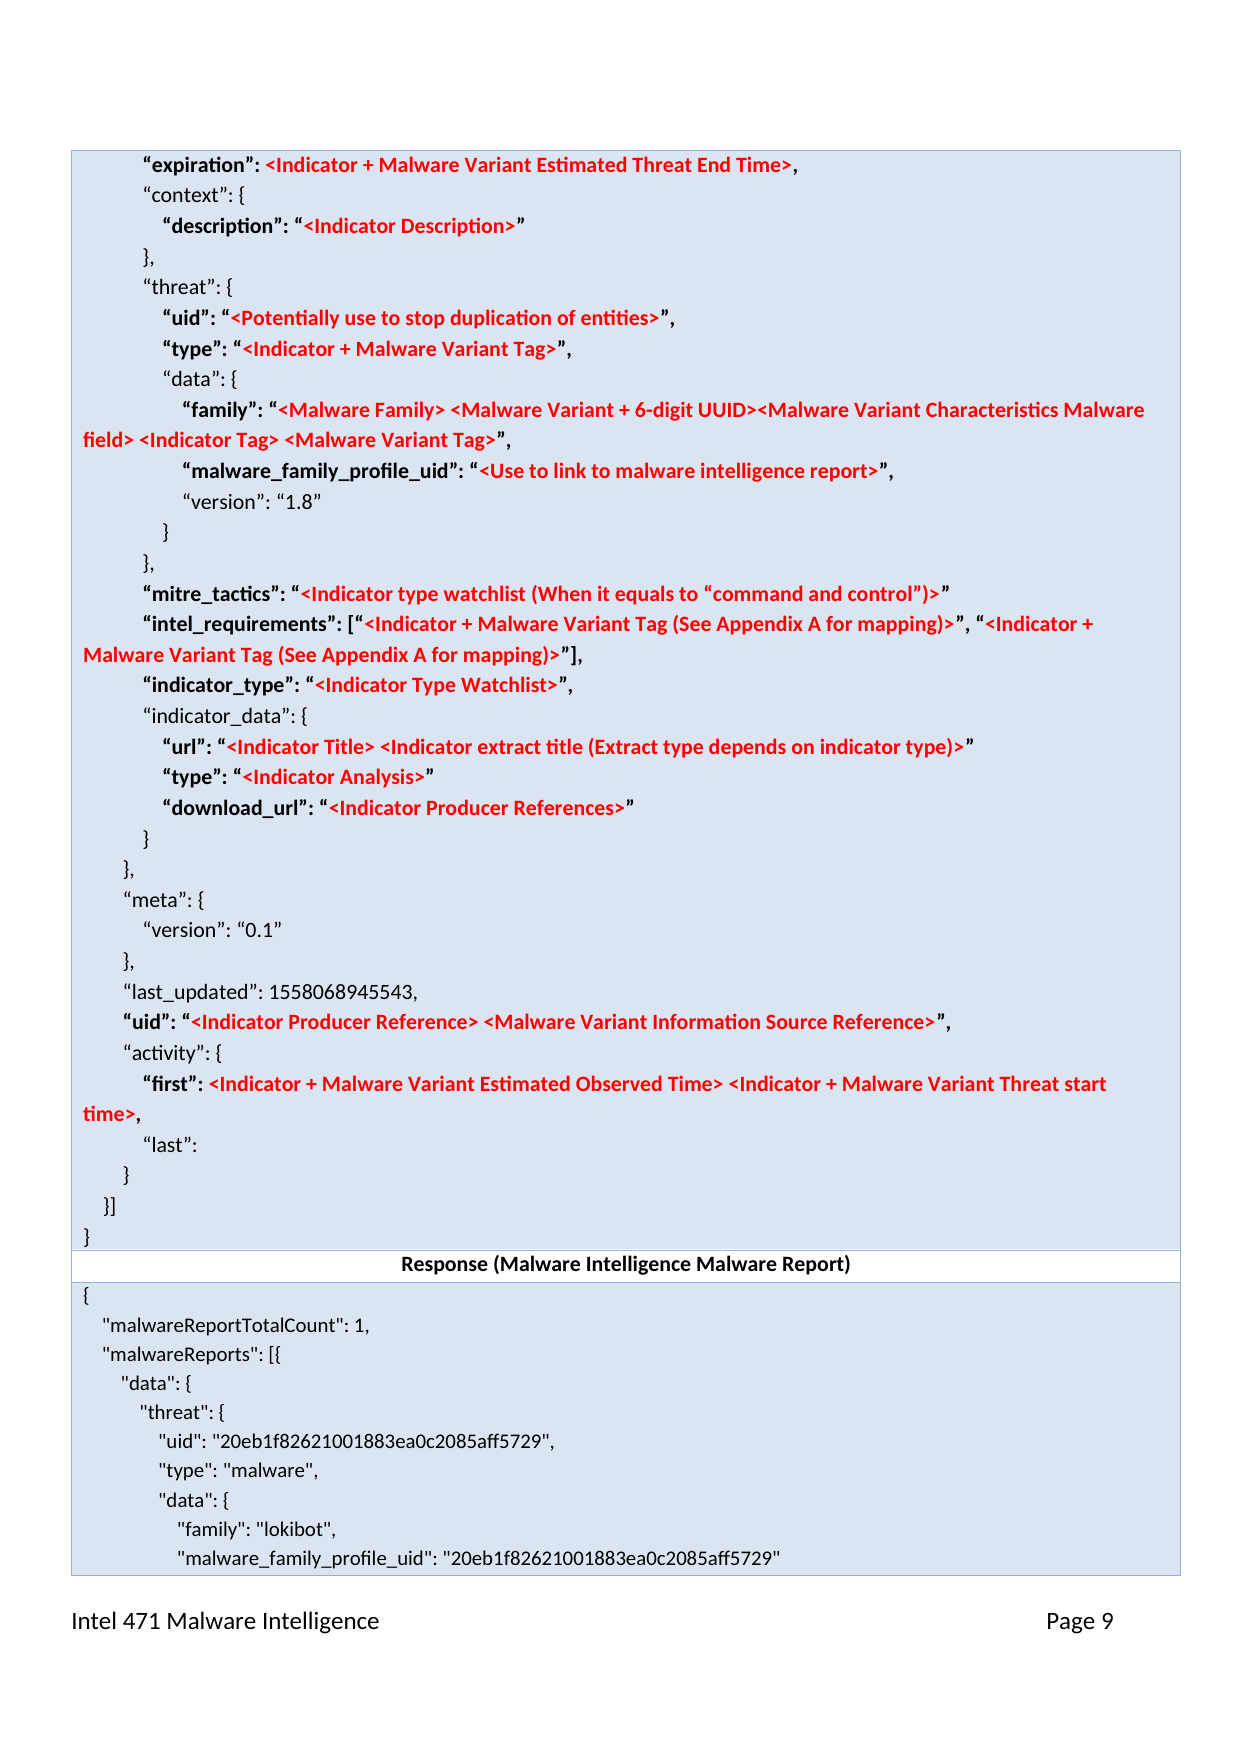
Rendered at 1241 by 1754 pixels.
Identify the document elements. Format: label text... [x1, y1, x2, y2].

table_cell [72, 151, 1180, 1249]
table_cell Response (Malware Intelligence Malware Report) [72, 1251, 1180, 1282]
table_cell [72, 1283, 1180, 1575]
